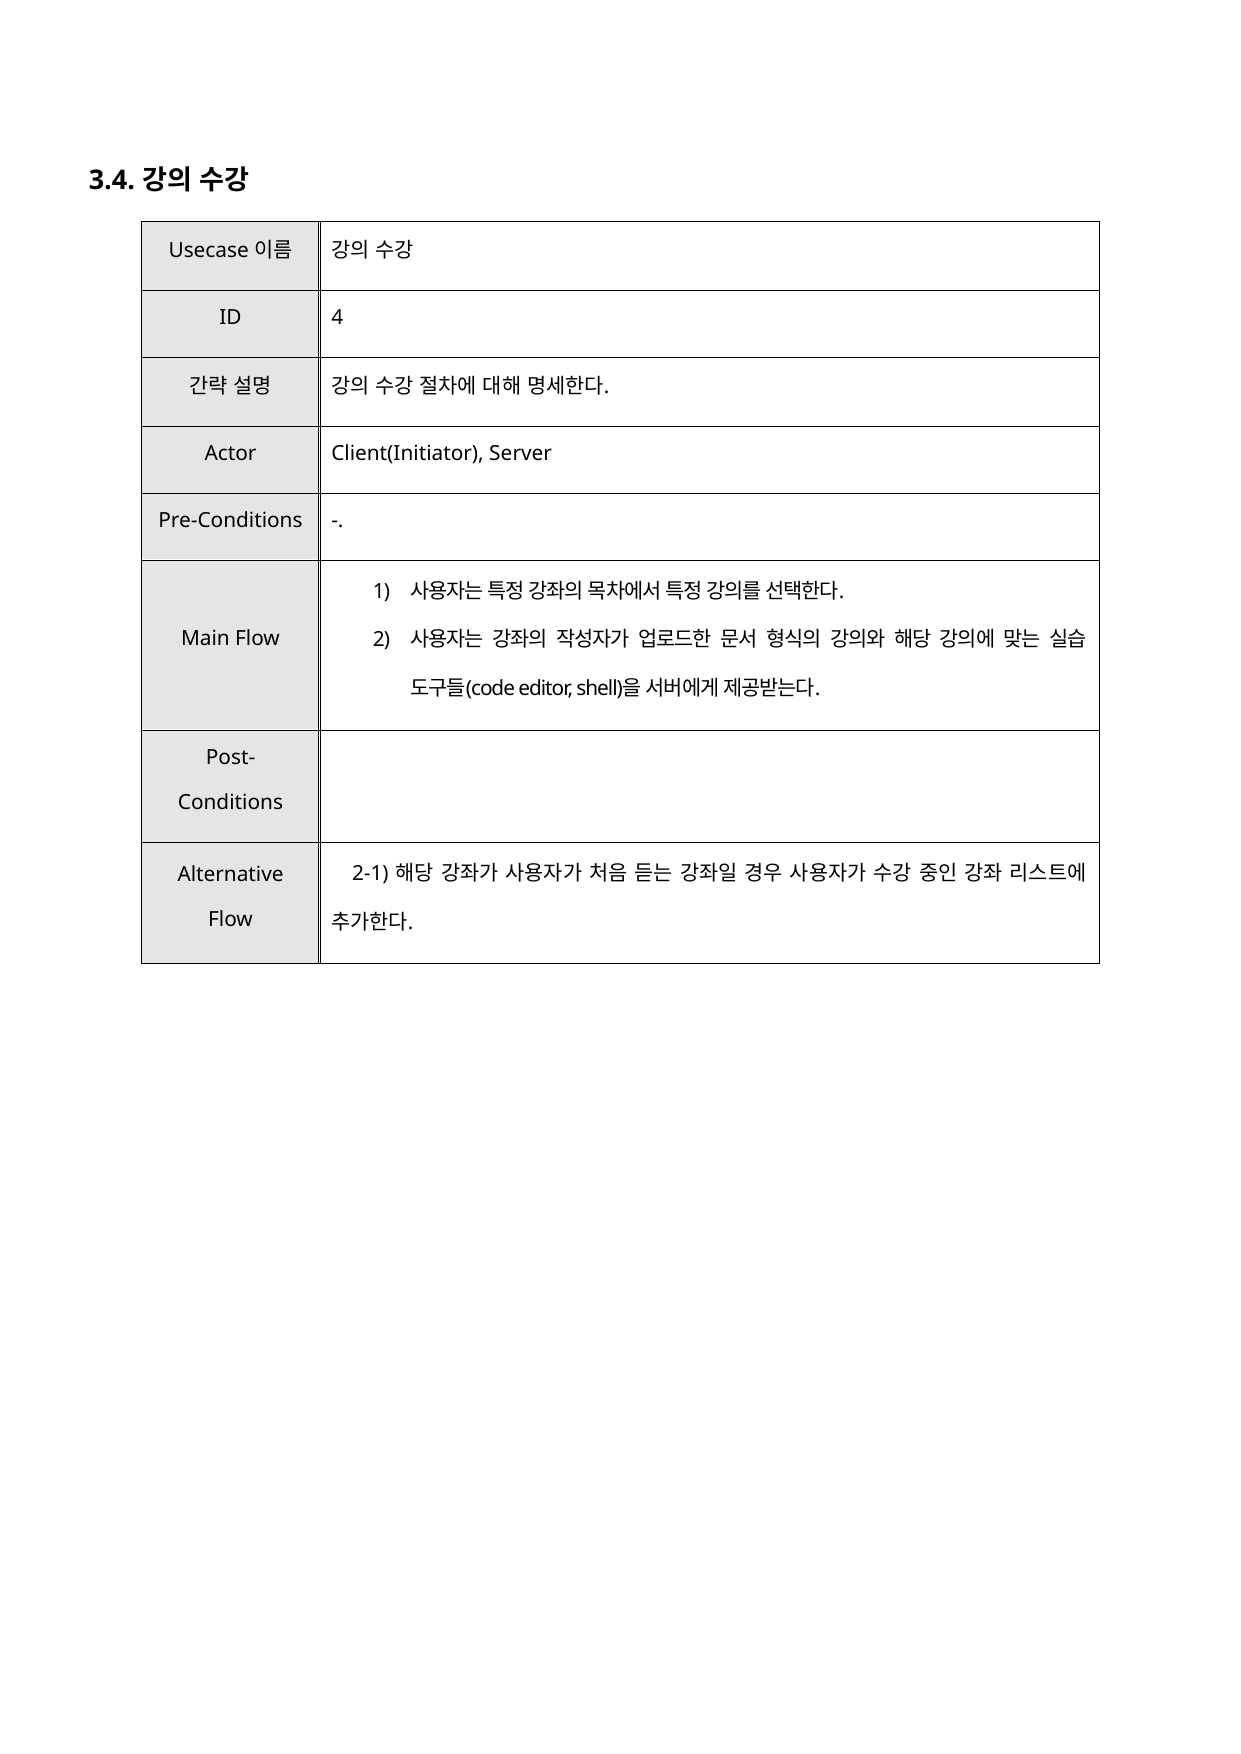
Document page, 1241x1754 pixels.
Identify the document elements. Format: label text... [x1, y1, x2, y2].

table_cell -. [321, 494, 1099, 559]
table_cell Actor [142, 427, 318, 493]
table_header 강의 수강 [321, 222, 1099, 290]
text 강의 수강 [88, 158, 1152, 197]
table_cell Post-Conditions [142, 731, 318, 842]
table_cell 4 [321, 291, 1099, 357]
table_cell 2-1) 해당 강좌가 사용자가 처음 듣는 강좌일 경우 사용자가 수강 중인 강좌 리스트에 추가한다. [321, 843, 1099, 963]
table_cell 강의 수강 절차에 대해 명세한다. [321, 358, 1099, 426]
table_cell Client(Initiator), Server [321, 427, 1099, 493]
table_header Usecase 이름 [142, 222, 318, 290]
table_cell Main Flow [142, 561, 318, 729]
table_cell 사용자는 특정 강좌의 목차에서 특정 강의를 선택한다. 사용자는 강좌의 작성자가 업로드한 문서 형식의 강의와 해당 강의에 맞는 실습 도구들(code editor, shell)을 서버에게 제공받는다. [321, 561, 1099, 729]
table_cell [321, 731, 1099, 842]
table_cell Alternative Flow [142, 843, 318, 963]
table_cell Pre-Conditions [142, 494, 318, 559]
table_cell 간략 설명 [142, 358, 318, 426]
table_cell ID [142, 291, 318, 357]
